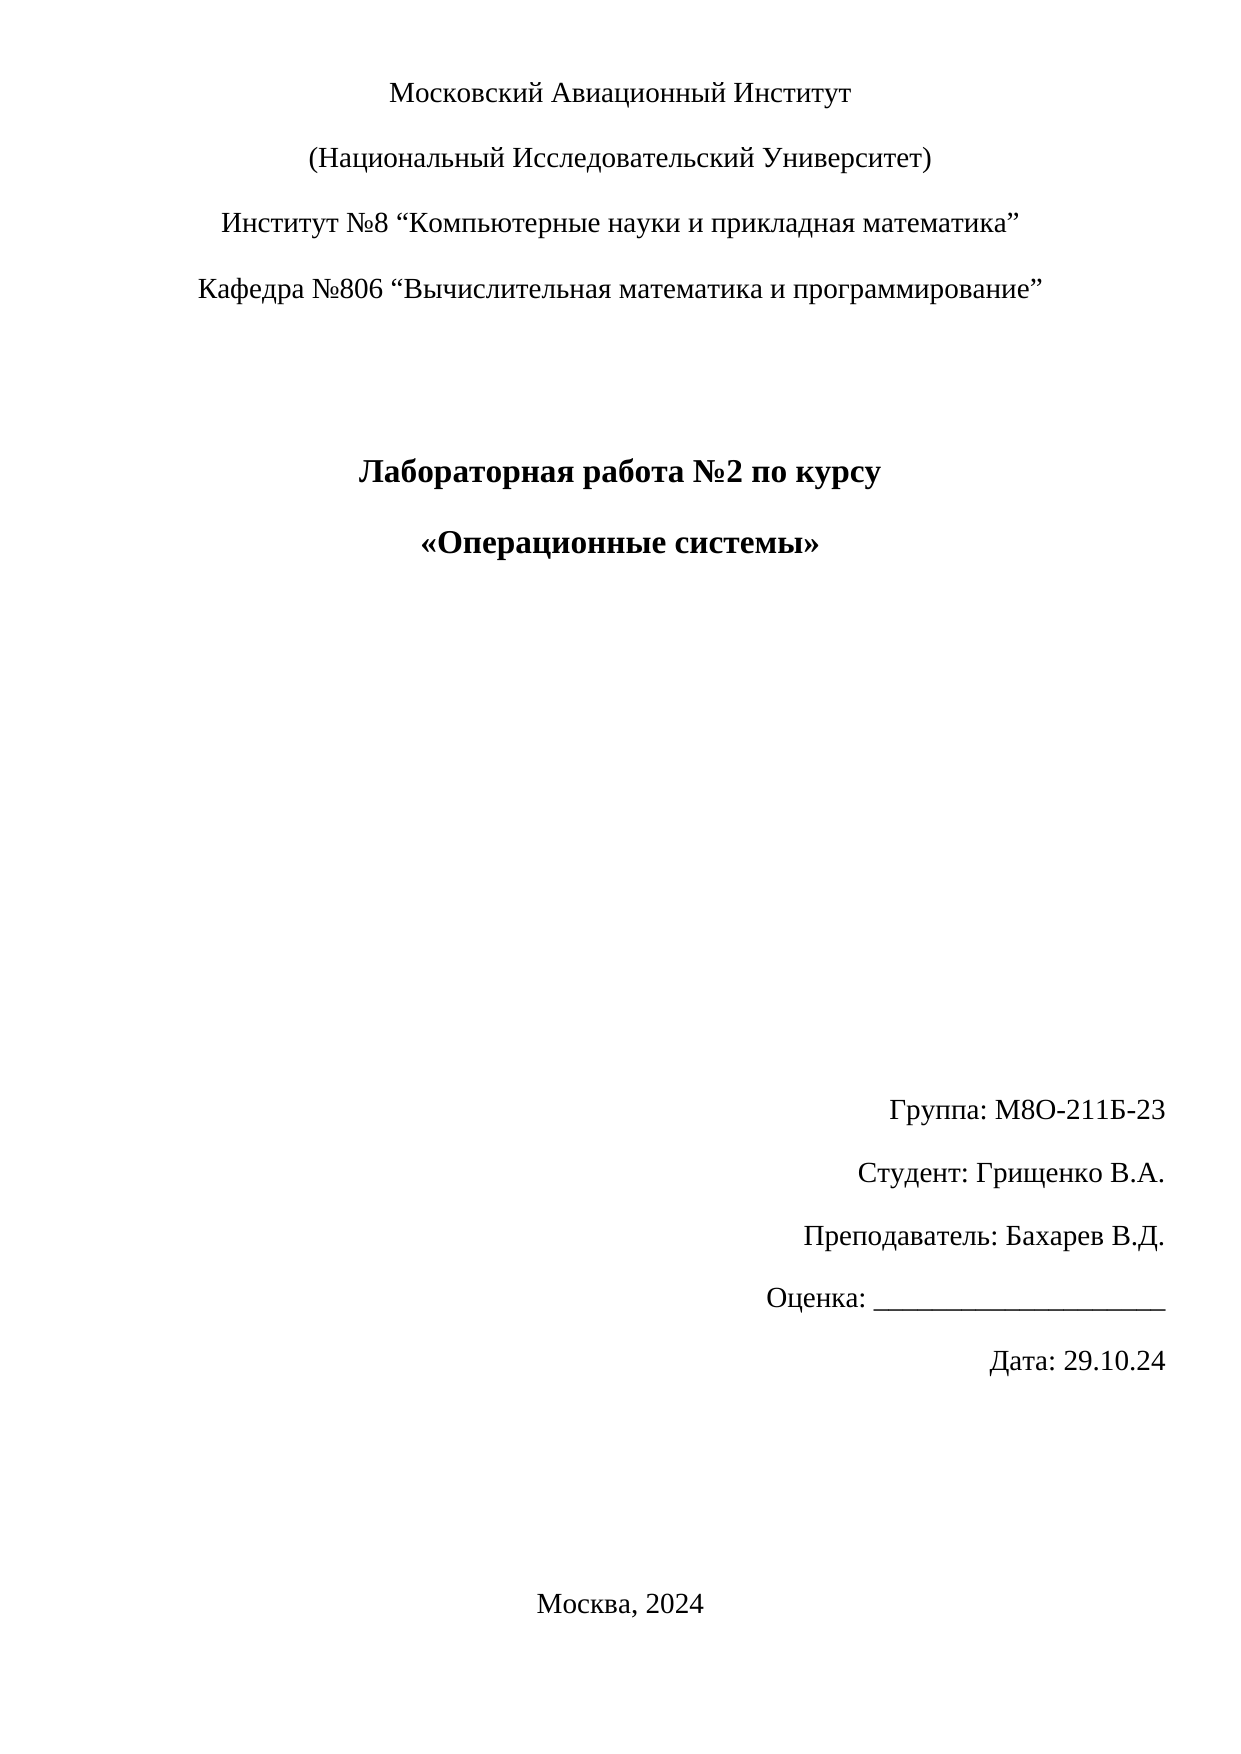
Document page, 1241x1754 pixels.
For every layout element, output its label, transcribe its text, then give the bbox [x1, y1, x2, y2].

text Кафедра №806 “Вычислительная математика и программирование” [75, 271, 1165, 304]
text Институт №8 “Компьютерные науки и прикладная математика” [75, 206, 1165, 239]
text Москва, 2024 [75, 1587, 1165, 1620]
text Группа: М8О-211Б-23 [75, 1092, 1165, 1126]
text (Национальный Исследовательский Университет) [75, 140, 1165, 174]
text Московский Авиационный Институт [75, 75, 1165, 108]
text Студент: Грищенко В.А. [75, 1155, 1165, 1188]
text «Операционные системы» [75, 522, 1165, 560]
text Оценка: ____________________ [75, 1280, 1165, 1314]
text Дата: 29.10.24 [75, 1343, 1165, 1377]
text Лабораторная работа №2 по курсу [75, 451, 1165, 490]
text Преподаватель: Бахарев В.Д. [75, 1218, 1165, 1251]
